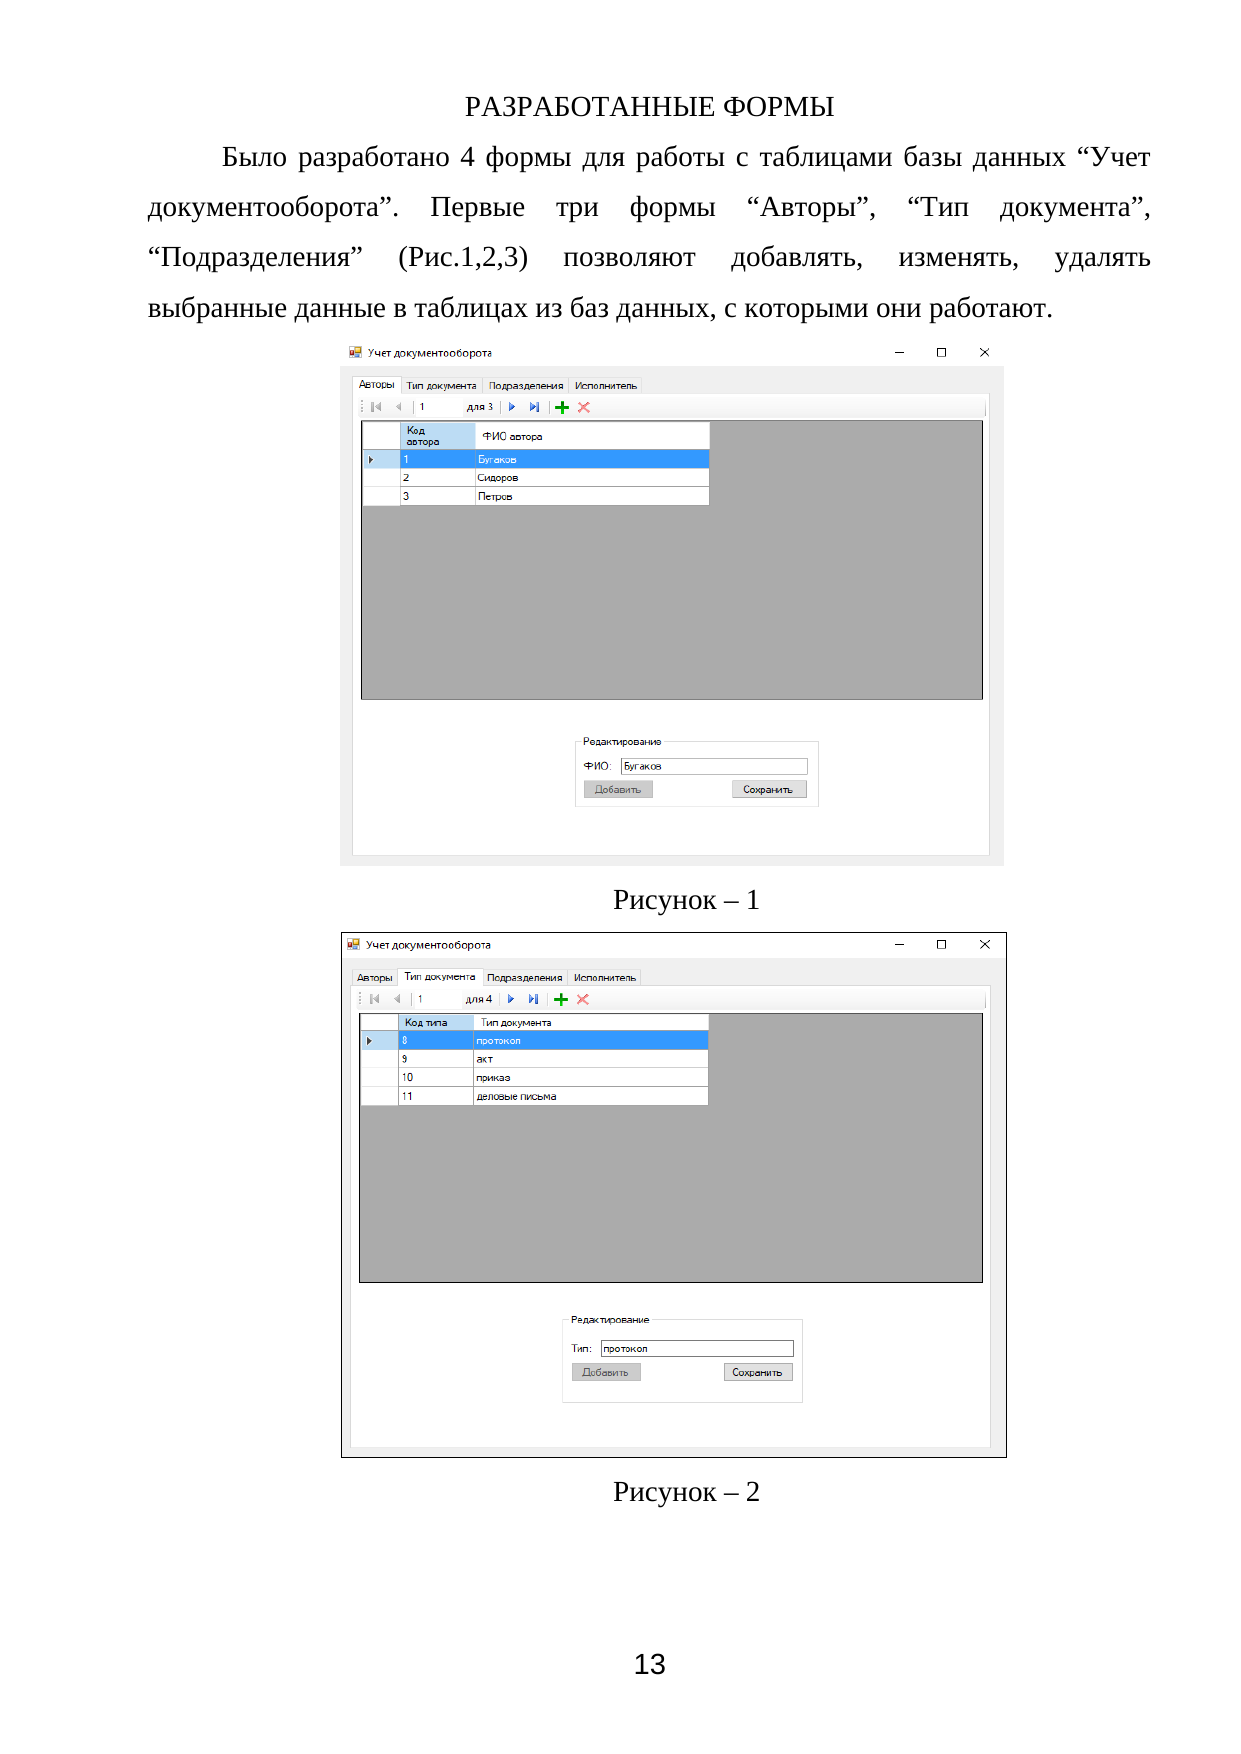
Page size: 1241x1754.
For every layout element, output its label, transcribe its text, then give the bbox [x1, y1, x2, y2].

picture [342, 933, 1006, 1457]
text Рисунок – 2 [148, 1474, 1152, 1508]
text Рисунок – 1 [148, 882, 1152, 916]
text Было разработано 4 формы для работы с таблицами базы данных “Учет документооборота”. Первые три формы “Авторы”, “Тип документа”, “Подразделения” (Рис.1,2,3) позволяют добавлять, изменять, удалять выбранные данные в таблицах из баз данных, с которыми они работают. [148, 139, 1152, 323]
picture [340, 340, 1004, 866]
text РАЗРАБОТАННЫЕ ФОРМЫ [148, 89, 1152, 122]
